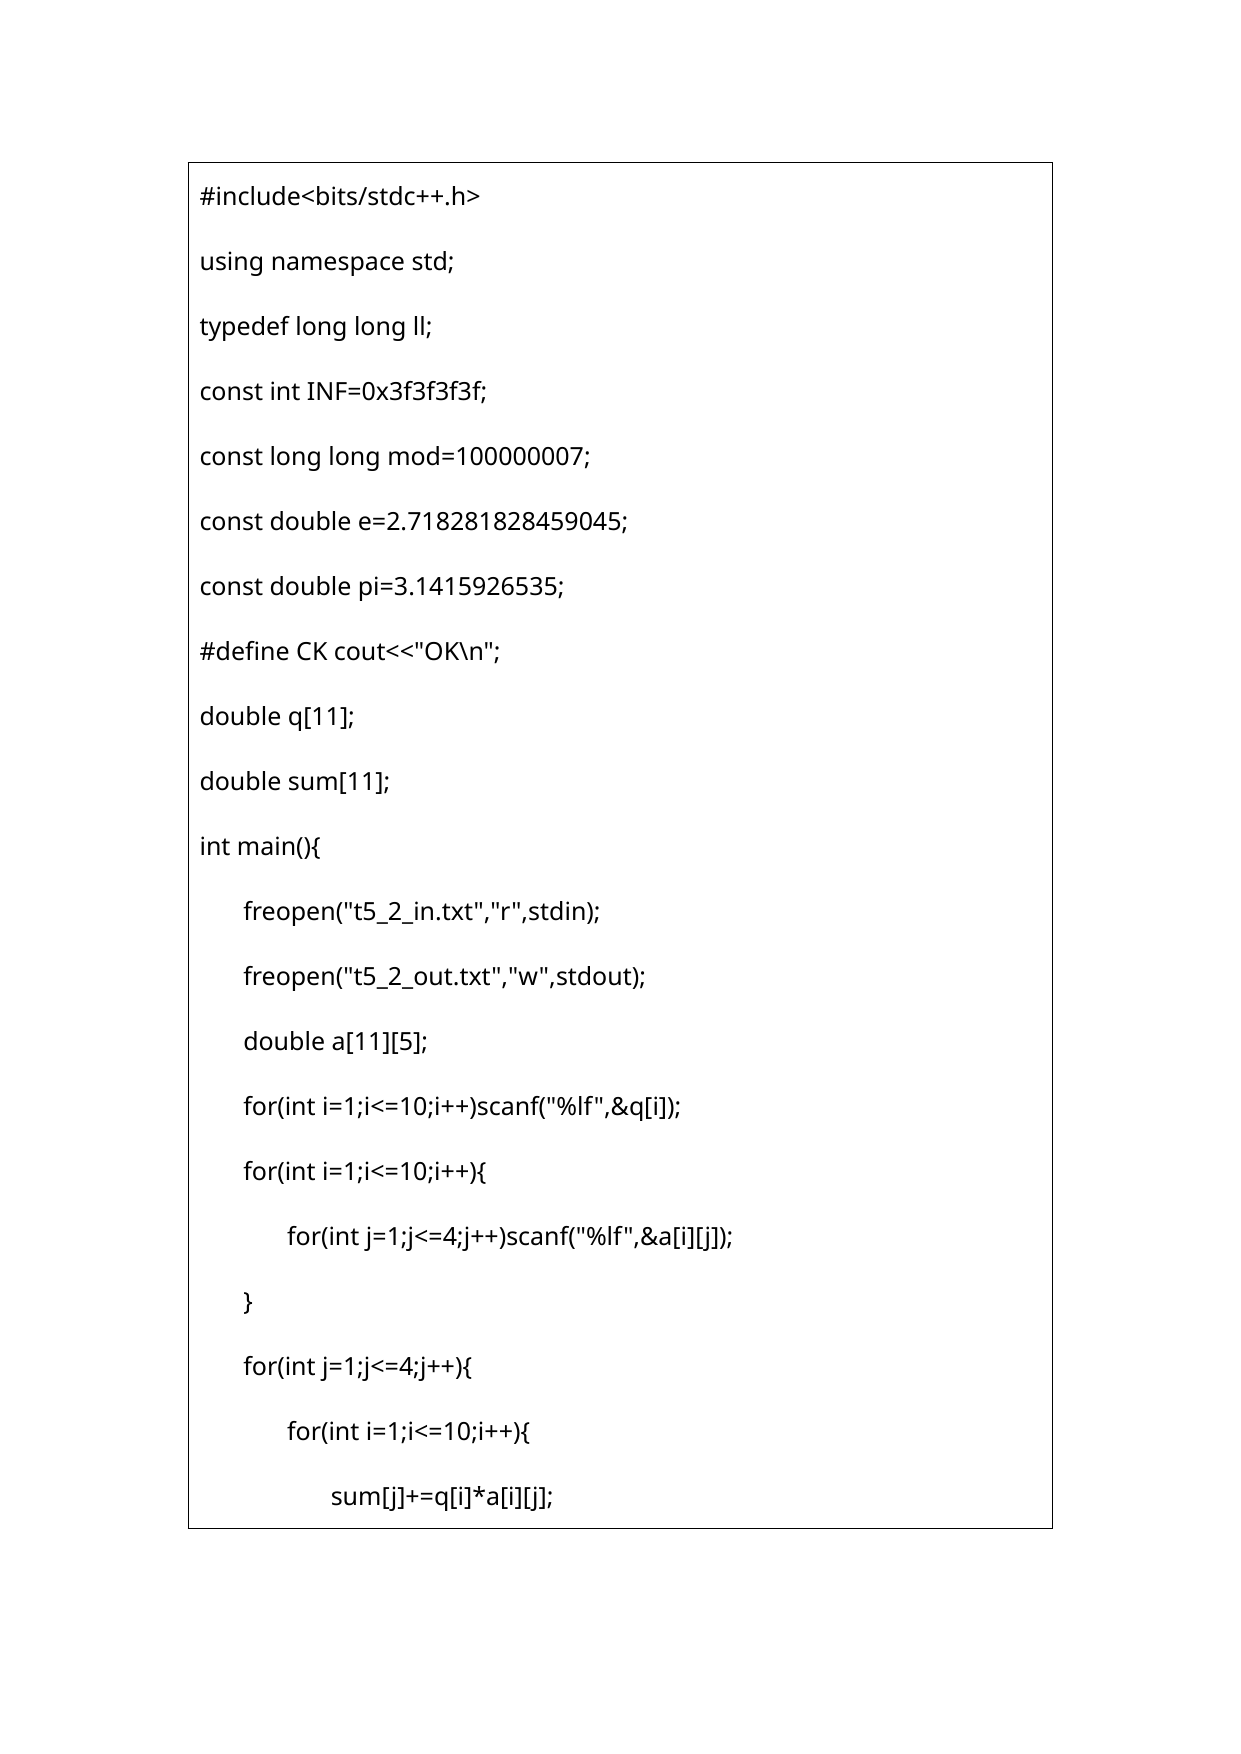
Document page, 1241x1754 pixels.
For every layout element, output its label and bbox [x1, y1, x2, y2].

table_header [189, 163, 1052, 1528]
